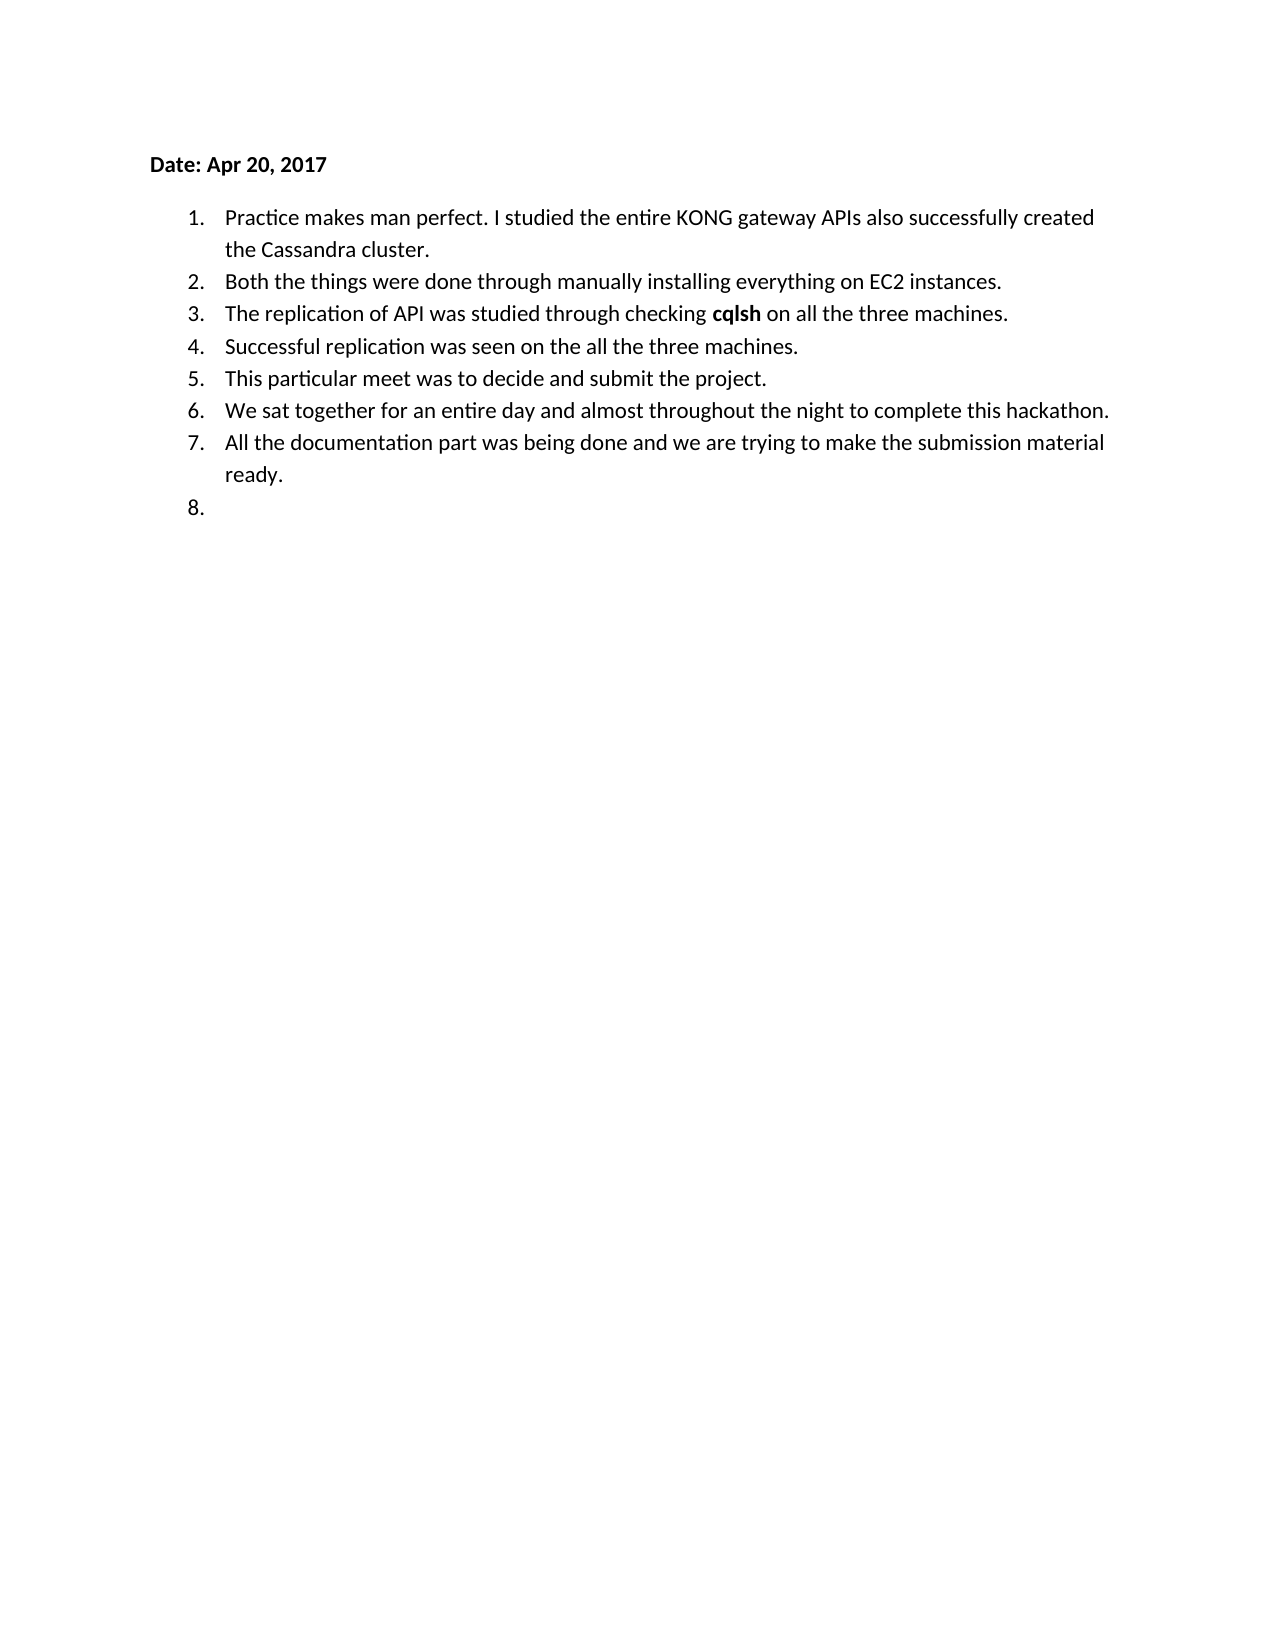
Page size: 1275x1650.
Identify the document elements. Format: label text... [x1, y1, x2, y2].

list We sat together for an entire day and almost throughout the night to complete this hackathon. [187, 396, 1125, 424]
list Both the things were done through manually installing everything on EC2 instances. [187, 267, 1125, 295]
list Practice makes man perfect. I studied the entire KONG gateway APIs also successfully created the Cassandra cluster. [187, 203, 1125, 263]
list Successful replication was seen on the all the three machines. [187, 332, 1125, 360]
list This particular meet was to decide and submit the project. [187, 364, 1125, 392]
text Date: Apr 20, 2017 [150, 150, 1125, 178]
list All the documentation part was being done and we are trying to make the submission material ready. [187, 428, 1125, 488]
list The replication of API was studied through checking cqlsh on all the three machines. [187, 299, 1125, 328]
